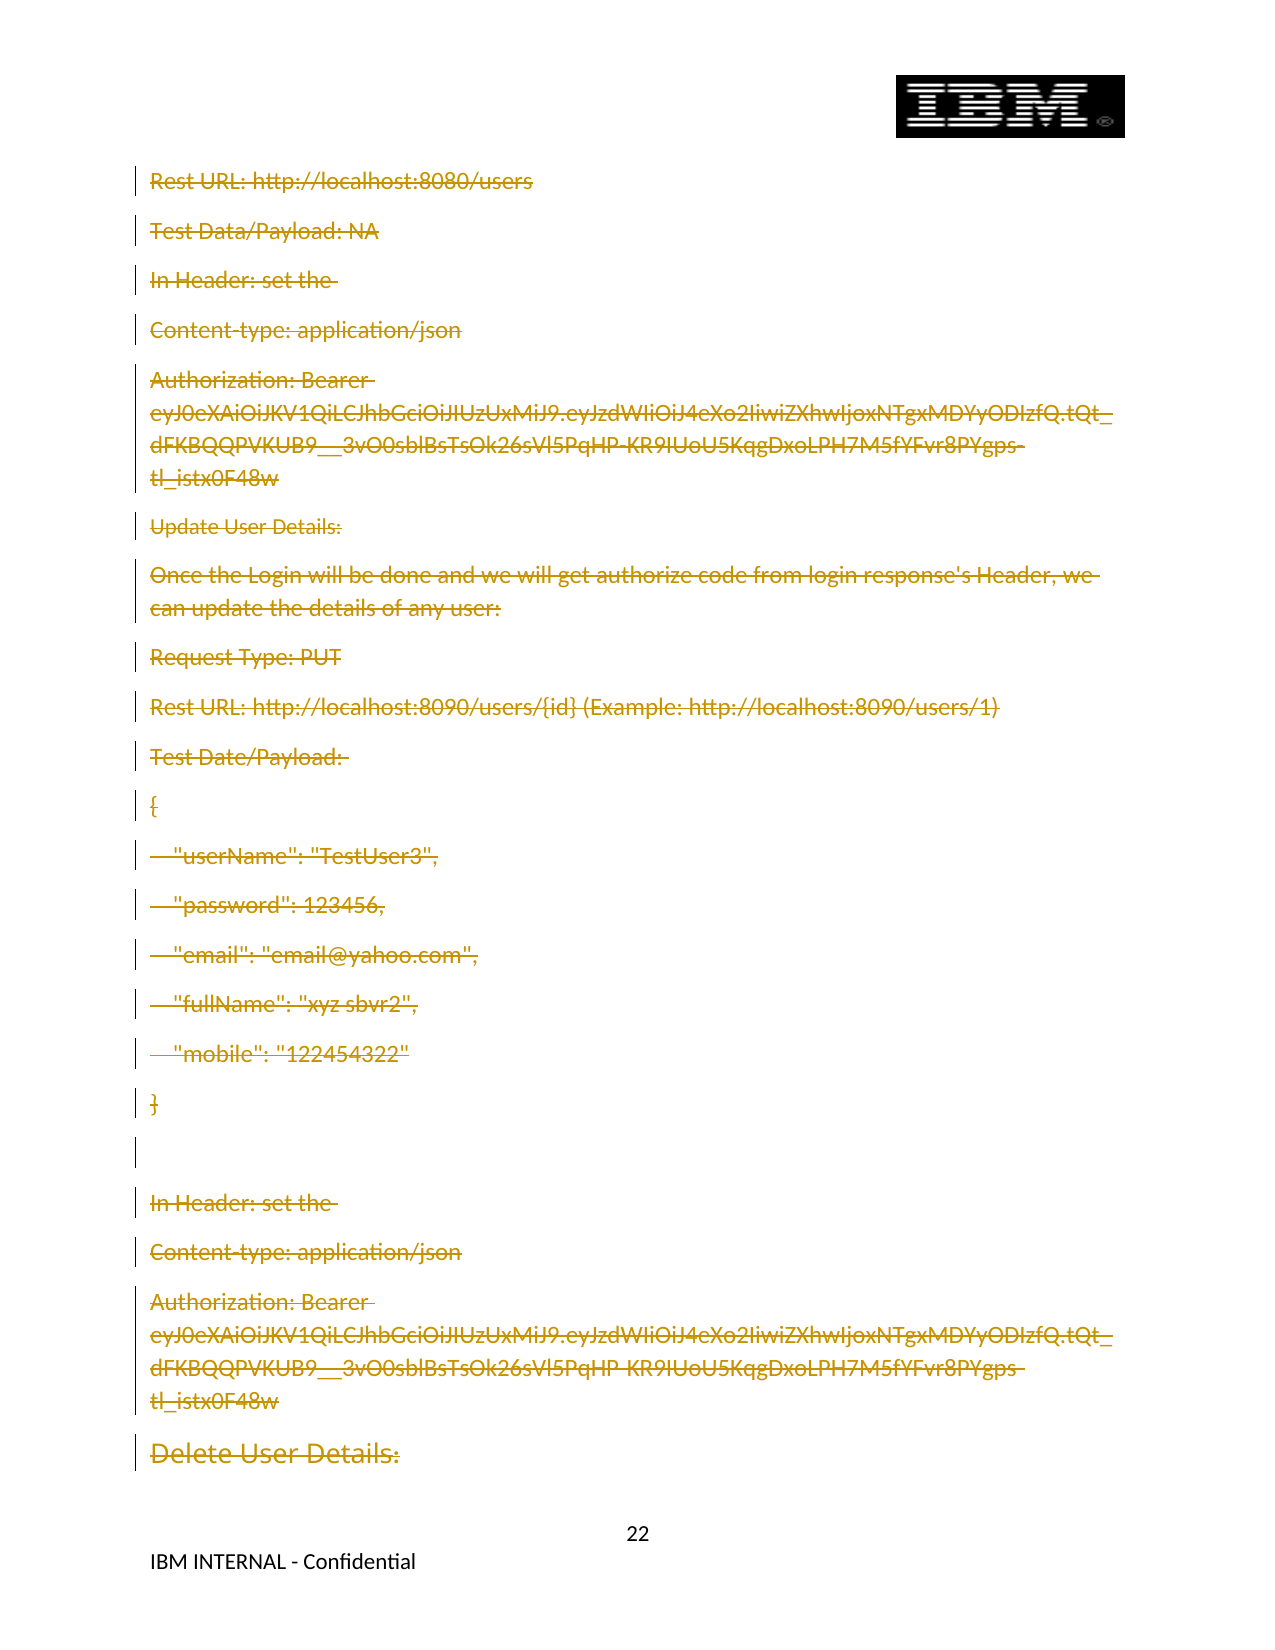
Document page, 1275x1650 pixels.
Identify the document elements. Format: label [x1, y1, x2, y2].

picture [896, 75, 1125, 138]
